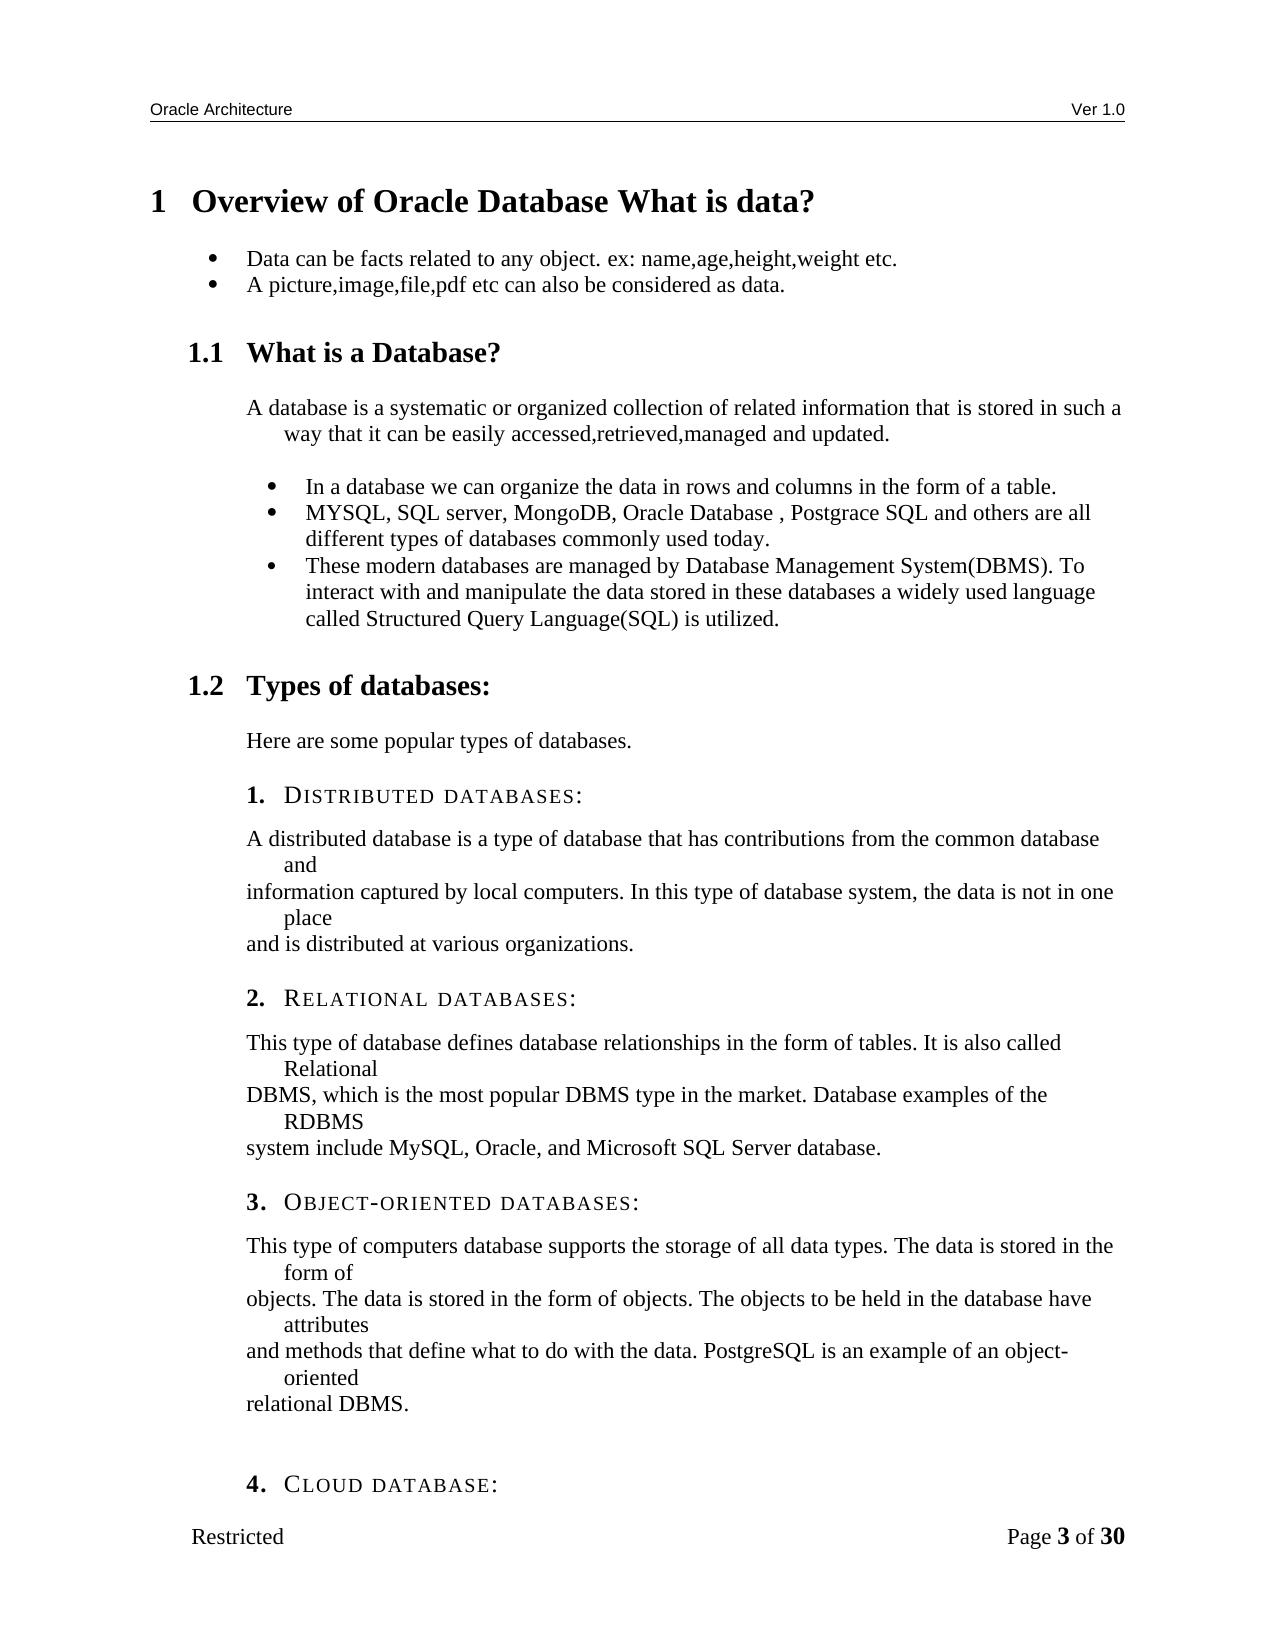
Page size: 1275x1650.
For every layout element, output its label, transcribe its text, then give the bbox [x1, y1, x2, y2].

list These modern databases are managed by Database Management System(DBMS). To interact with and manipulate the data stored in these databases a widely used language called Structured Query Language(SQL) is utilized. [268, 552, 1125, 631]
list A distributed database is a type of database that has contributions from the common database and [246, 825, 1125, 878]
list objects. The data is stored in the form of objects. The objects to be held in the database have attributes [246, 1285, 1125, 1338]
list relational DBMS. [246, 1390, 1125, 1417]
list In a database we can organize the data in rows and columns in the form of a table. [268, 473, 1125, 499]
subtitle Overview of Oracle Database What is data? [150, 182, 1125, 220]
list Here are some popular types of databases. [246, 727, 1125, 753]
list This type of database defines database relationships in the form of tables. It is also called Relational [246, 1029, 1125, 1081]
list This type of computers database supports the storage of all data types. The data is stored in the form of [246, 1232, 1125, 1285]
subtitle Relational databases: [246, 983, 1125, 1012]
list Data can be facts related to any object. ex: name,age,height,weight etc. [209, 245, 1125, 271]
list information captured by local computers. In this type of database system, the data is not in one place [246, 878, 1125, 931]
list A picture,image,file,pdf etc can also be considered as data. [209, 271, 1125, 298]
subtitle What is a Database? [187, 335, 1125, 369]
list and is distributed at various organizations. [246, 931, 1125, 957]
list A database is a systematic or organized collection of related information that is stored in such a way that it can be easily accessed,retrieved,managed and updated. [246, 394, 1125, 446]
subtitle Object-oriented databases: [246, 1187, 1125, 1216]
subtitle Cloud database: [246, 1469, 1125, 1498]
list MYSQL, SQL server, MongoDB, Oracle Database , Postgrace SQL and others are all different types of databases commonly used today. [268, 499, 1125, 552]
subtitle Distributed databases: [246, 780, 1125, 808]
list DBMS, which is the most popular DBMS type in the market. Database examples of the RDBMS [246, 1081, 1125, 1134]
list and methods that define what to do with the data. PostgreSQL is an example of an object-oriented [246, 1338, 1125, 1390]
list system include MySQL, Oracle, and Microsoft SQL Server database. [246, 1134, 1125, 1160]
subtitle Types of databases: [187, 668, 1125, 702]
